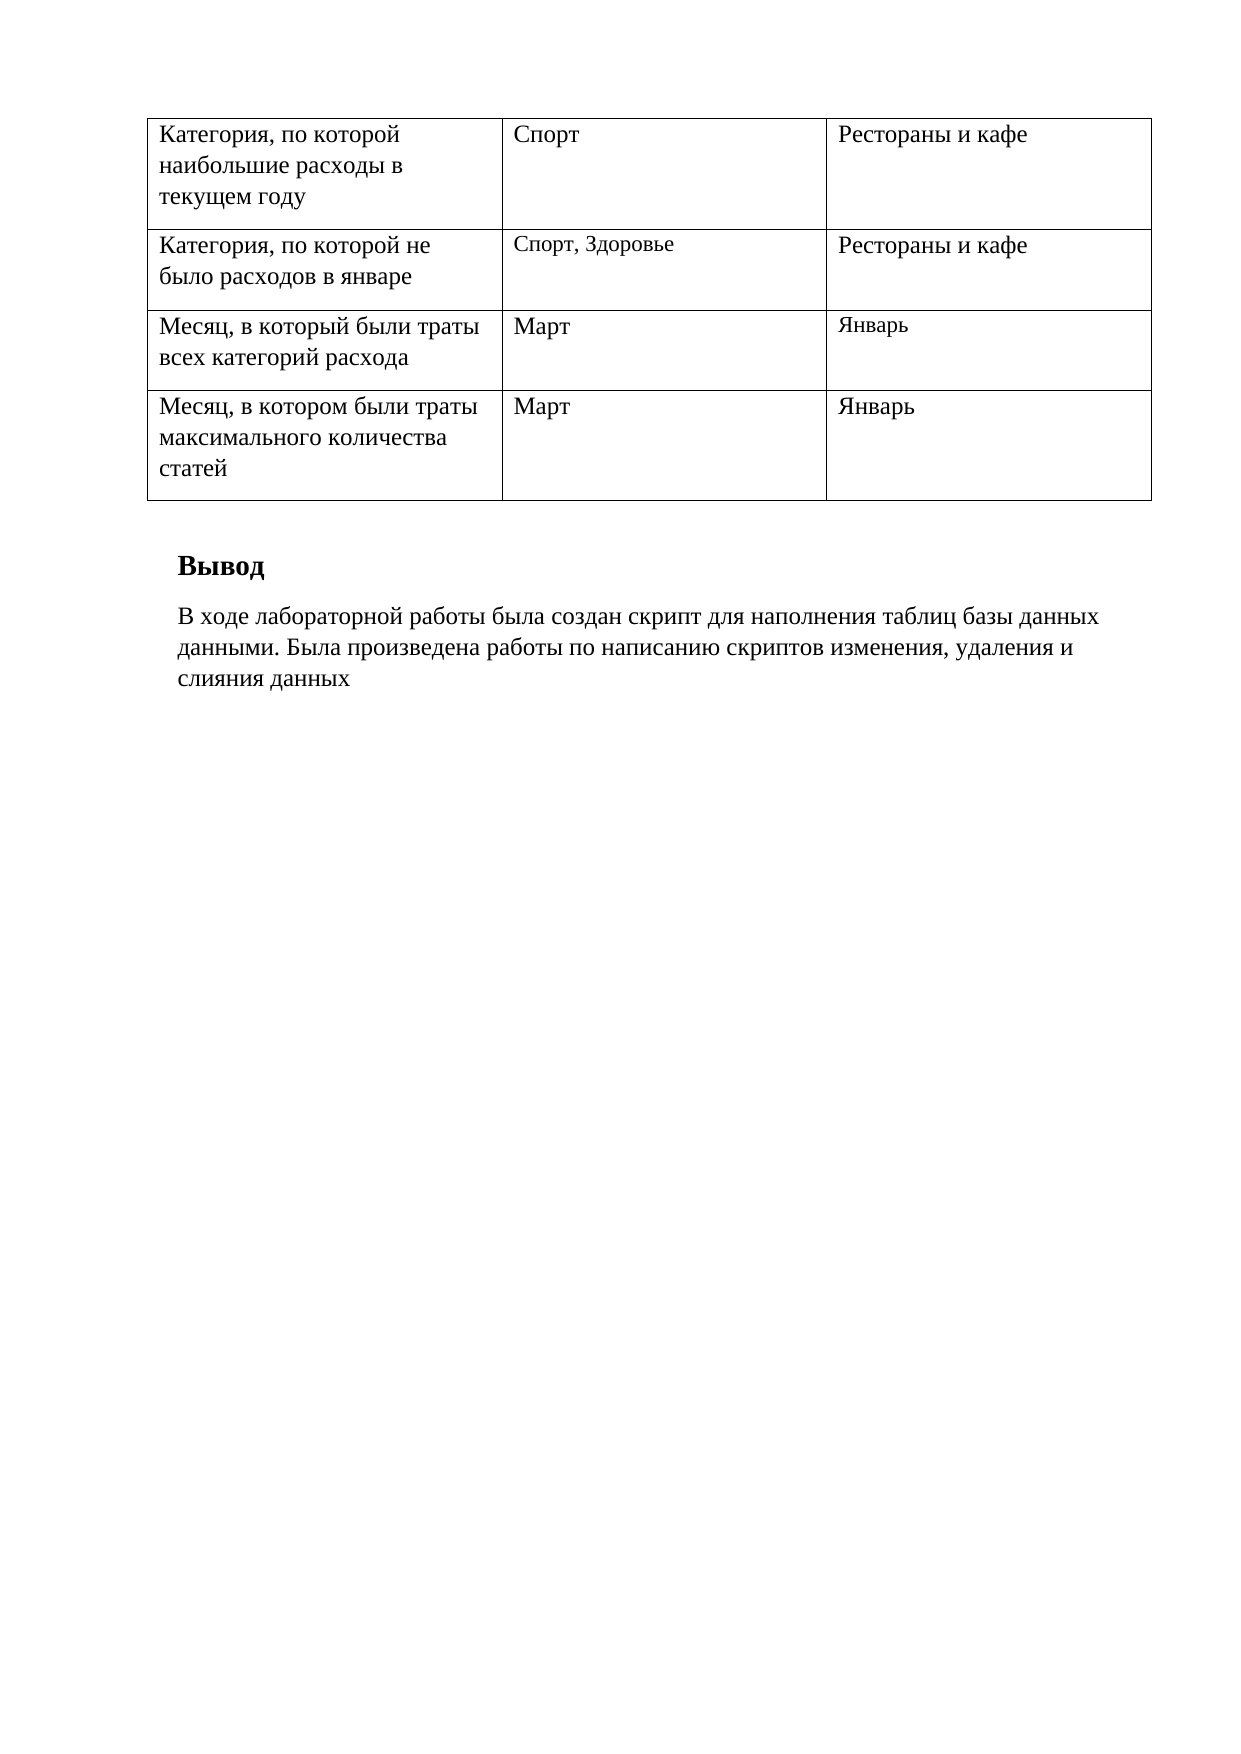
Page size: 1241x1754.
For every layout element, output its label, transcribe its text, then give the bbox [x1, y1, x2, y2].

table_cell Спорт, Здоровье [503, 230, 826, 310]
table_cell Март [503, 311, 826, 390]
table_cell Категория, по которой наибольшие расходы в текущем году [148, 119, 502, 229]
table_cell Рестораны и кафе [827, 119, 1151, 229]
table_cell Месяц, в котором были траты максимального количества статей [148, 391, 502, 500]
table_cell Рестораны и кафе [827, 230, 1151, 310]
text В ходе лабораторной работы была создан скрипт для наполнения таблиц базы данных данными. Была произведена работы по написанию скриптов изменения, удаления и слияния данных [177, 601, 1152, 692]
table_cell Январь [827, 391, 1151, 500]
table_cell Январь [827, 311, 1151, 390]
table_cell Спорт [503, 119, 826, 229]
table_cell Март [503, 391, 826, 500]
table_cell Месяц, в который были траты всех категорий расхода [148, 311, 502, 390]
table_cell Категория, по которой не было расходов в январе [148, 230, 502, 310]
text Вывод [177, 548, 1152, 582]
